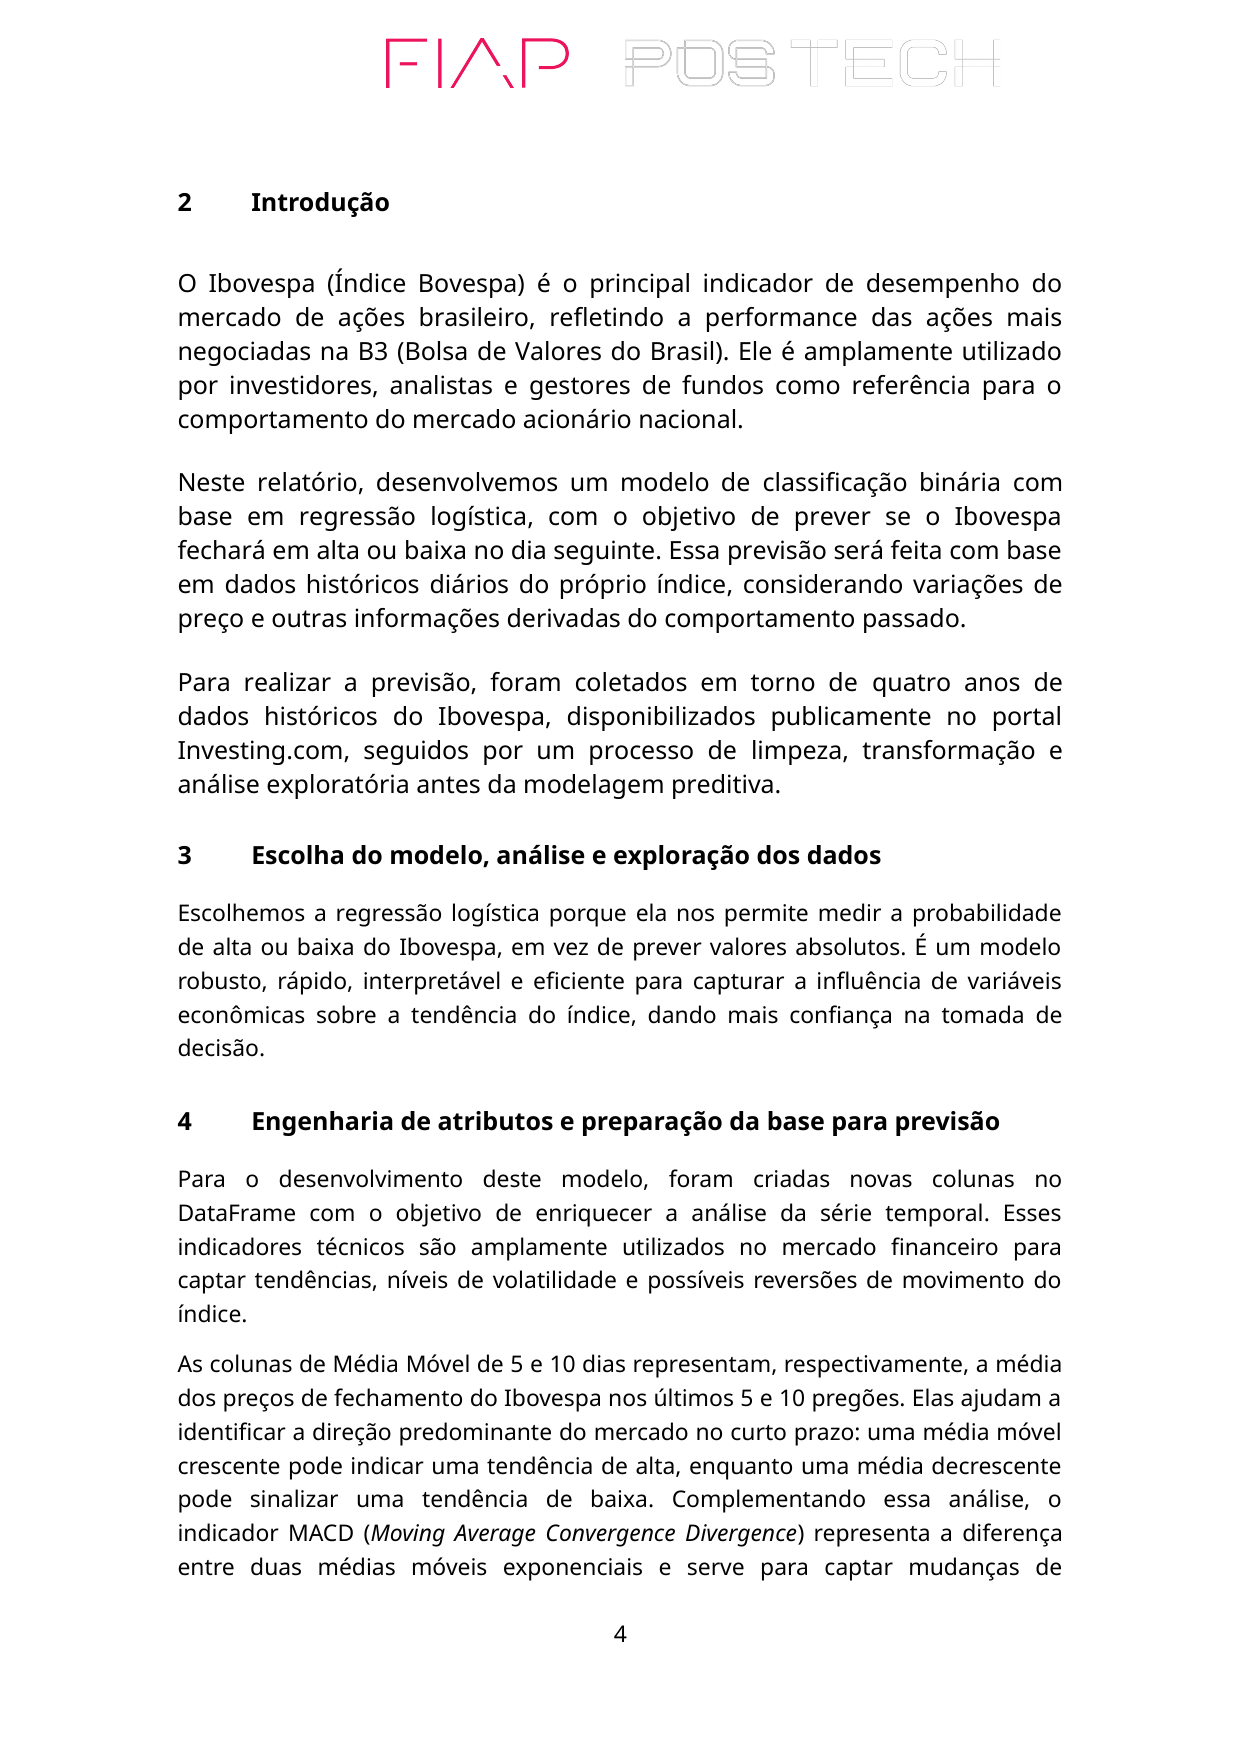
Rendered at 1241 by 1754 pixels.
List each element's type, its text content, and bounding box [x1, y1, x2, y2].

text Para o desenvolvimento deste modelo, foram criadas novas colunas no DataFrame com o objetivo de enriquecer a análise da série temporal. Esses indicadores técnicos são amplamente utilizados no mercado financeiro para captar tendências, níveis de volatilidade e possíveis reversões de movimento do índice. [177, 1163, 1063, 1329]
subtitle Introdução [177, 185, 1063, 219]
subtitle Escolha do modelo, análise e exploração dos dados [177, 838, 1063, 872]
text Escolhemos a regressão logística porque ela nos permite medir a probabilidade de alta ou baixa do Ibovespa, em vez de prever valores absolutos. É um modelo robusto, rápido, interpretável e eficiente para capturar a influência de variáveis econômicas sobre a tendência do índice, dando mais confiança na tomada de decisão. [177, 897, 1063, 1064]
text Para realizar a previsão, foram coletados em torno de quatro anos de dados históricos do Ibovespa, disponibilizados publicamente no portal Investing.com, seguidos por um processo de limpeza, transformação e análise exploratória antes da modelagem preditiva. [177, 664, 1063, 801]
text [177, 1348, 1063, 1582]
text O Ibovespa (Índice Bovespa) é o principal indicador de desempenho do mercado de ações brasileiro, refletindo a performance das ações mais negociadas na B3 (Bolsa de Valores do Brasil). Ele é amplamente utilizado por investidores, analistas e gestores de fundos como referência para o comportamento do mercado acionário nacional. [177, 265, 1063, 436]
subtitle Engenharia de atributos e preparação da base para previsão [177, 1104, 1063, 1138]
picture [625, 39, 1001, 99]
picture [386, 38, 569, 88]
text Neste relatório, desenvolvemos um modelo de classificação binária com base em regressão logística, com o objetivo de prever se o Ibovespa fechará em alta ou baixa no dia seguinte. Essa previsão será feita com base em dados históricos diários do próprio índice, considerando variações de preço e outras informações derivadas do comportamento passado. [177, 465, 1063, 635]
